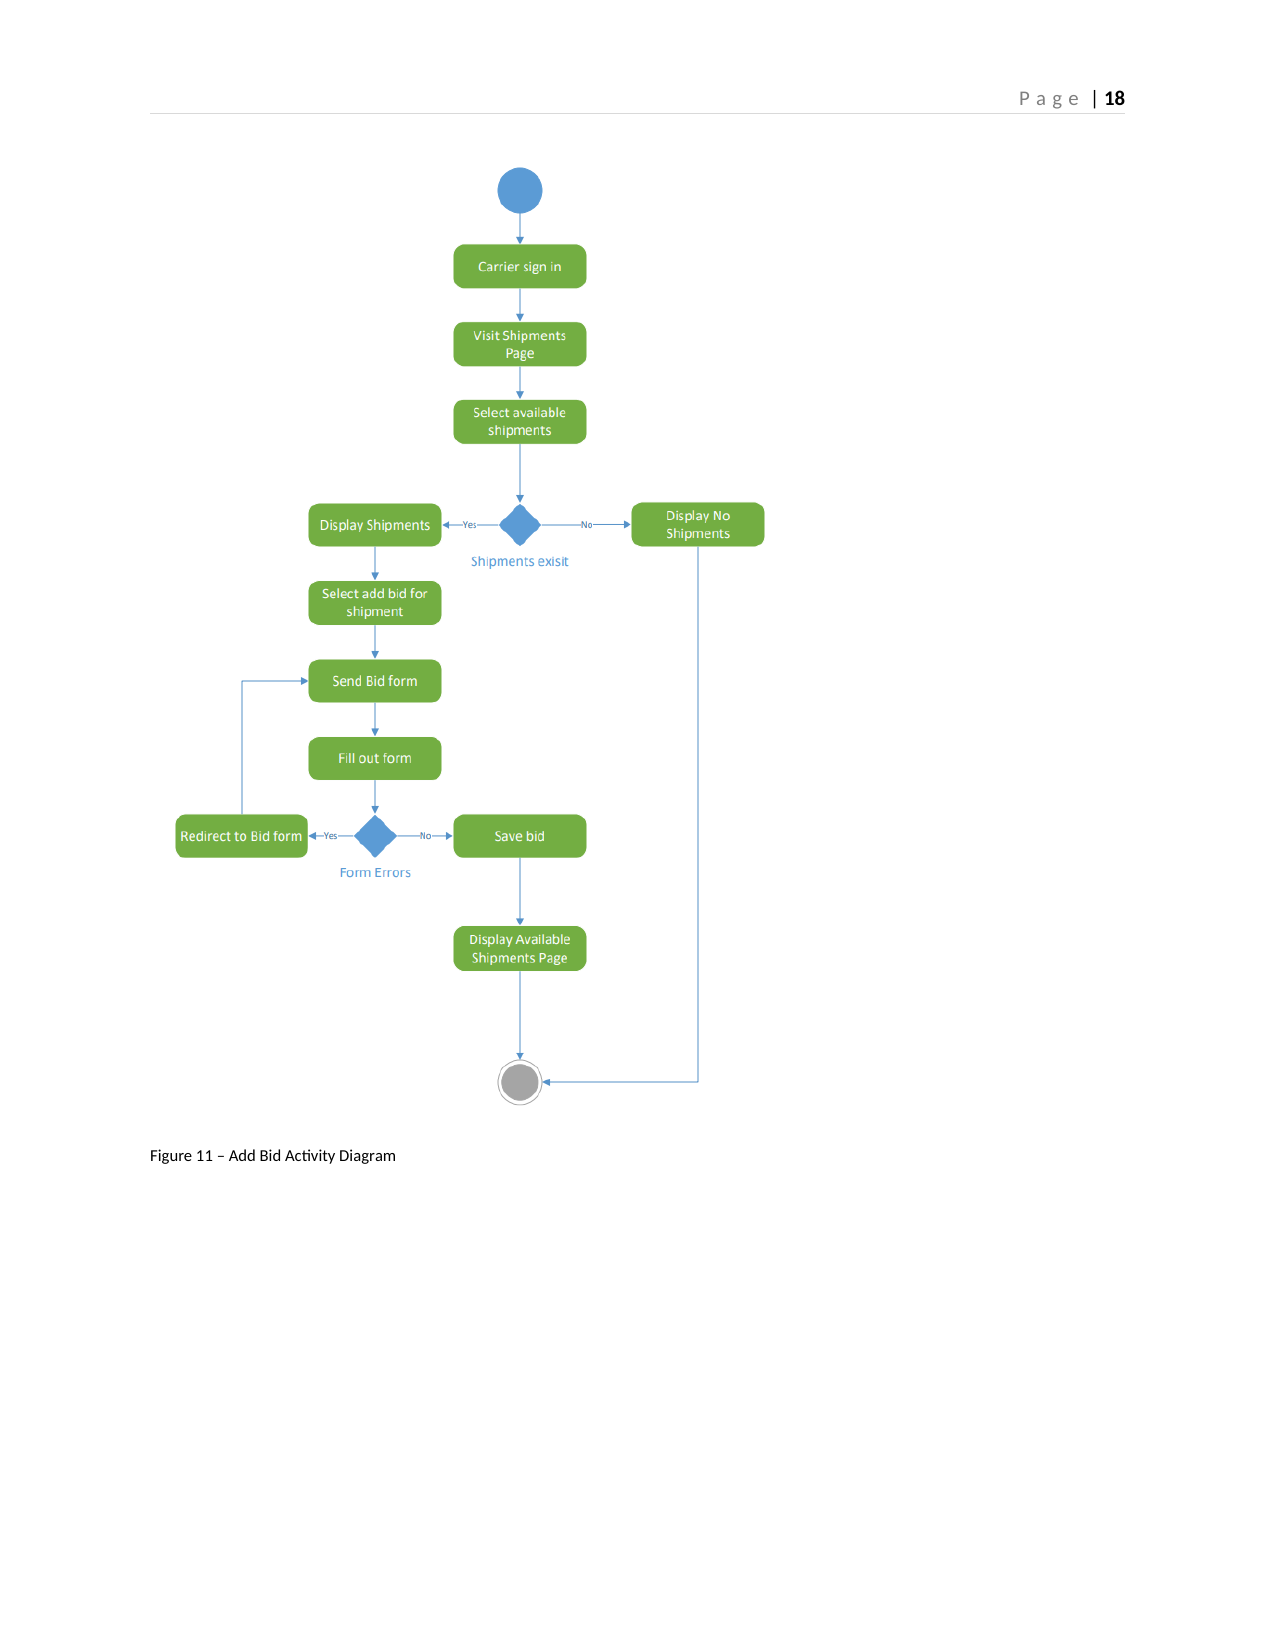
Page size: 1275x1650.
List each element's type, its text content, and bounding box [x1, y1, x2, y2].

picture [150, 150, 858, 1121]
text Figure 11 – Add Bid Activity Diagram [150, 1145, 1125, 1165]
